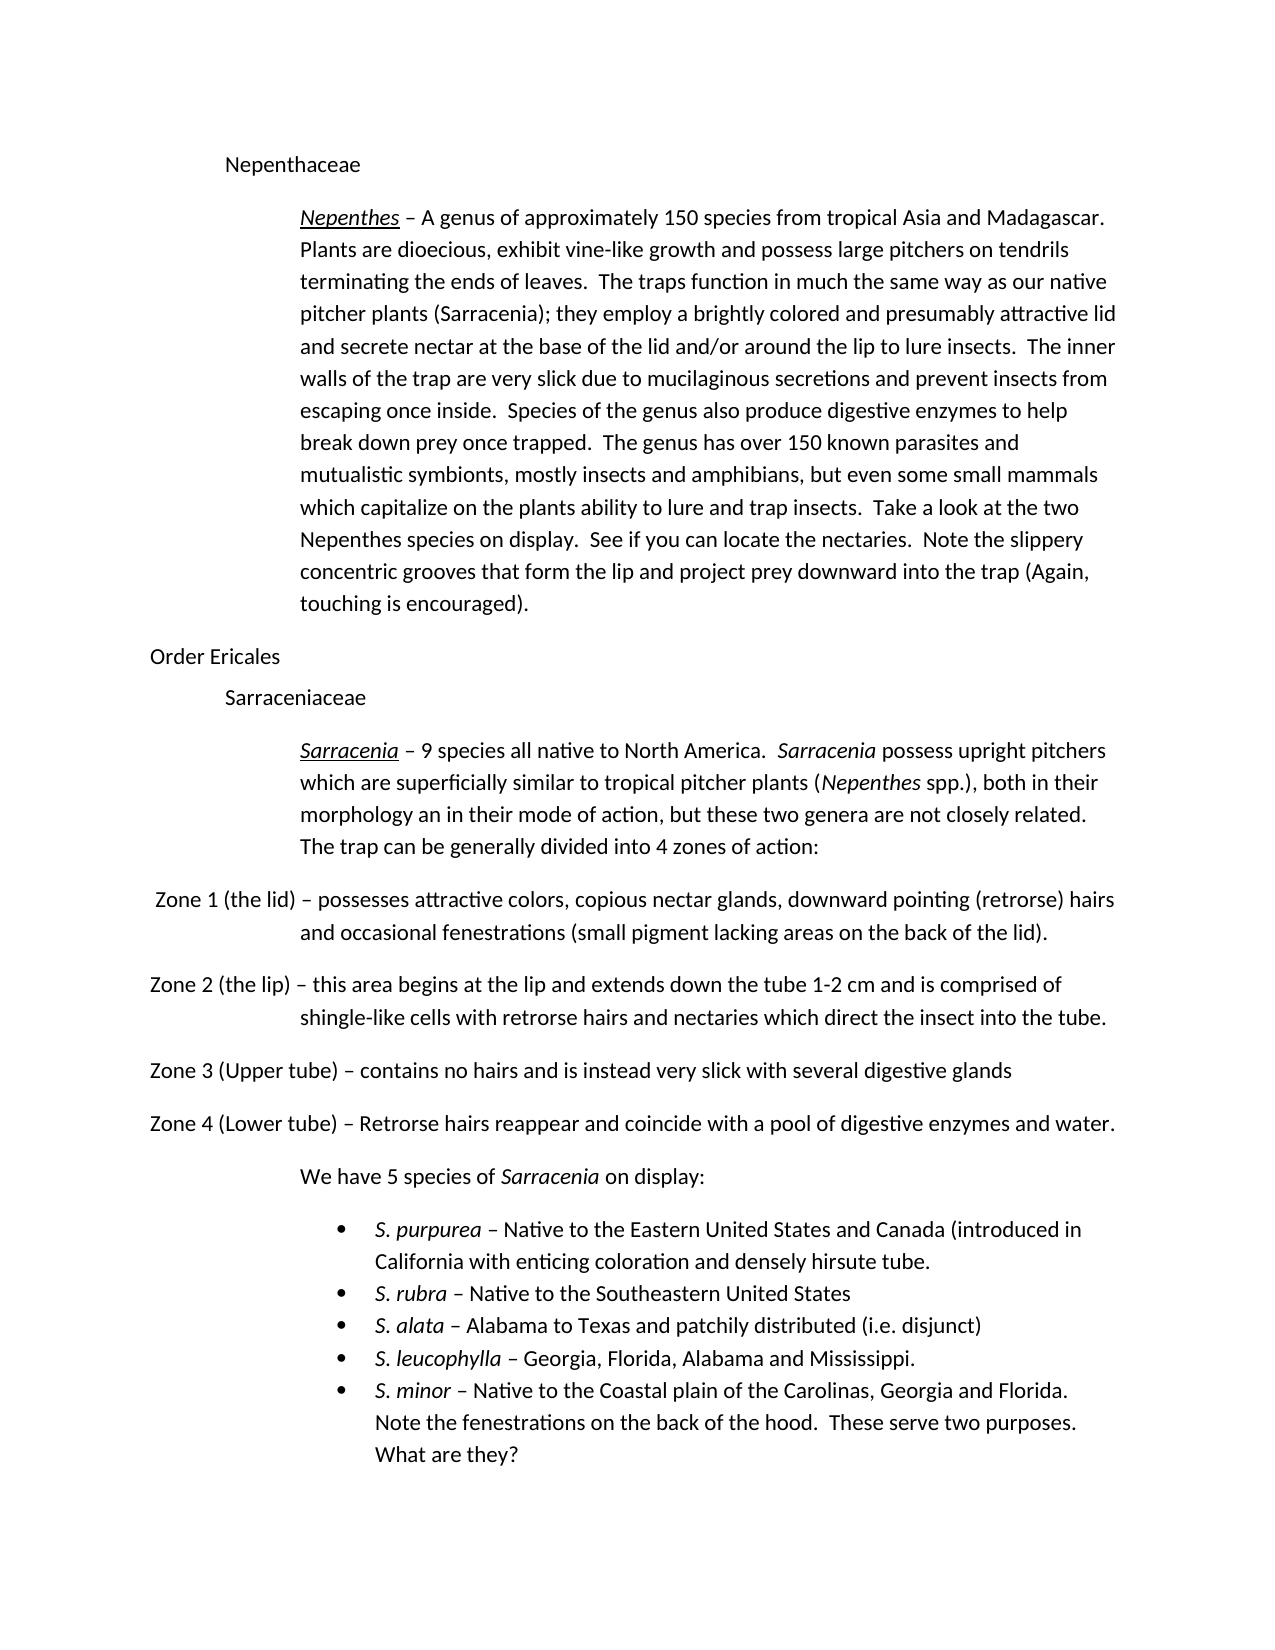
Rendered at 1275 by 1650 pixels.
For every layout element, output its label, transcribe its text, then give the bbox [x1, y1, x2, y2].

text Zone 3 (Upper tube) – contains no hairs and is instead very slick with several digestive glands [150, 1056, 1125, 1084]
text Nepenthaceae [150, 150, 1125, 178]
list S. minor – Native to the Coastal plain of the Carolinas, Georgia and Florida. Note the fenestrations on the back of the hood. These serve two purposes. What are they? [337, 1376, 1125, 1468]
list S. alata – Alabama to Texas and patchily distributed (i.e. disjunct) [337, 1311, 1125, 1339]
text Sarraceniaceae [150, 683, 1125, 711]
list S. purpurea – Native to the Eastern United States and Canada (introduced in California with enticing coloration and densely hirsute tube. [337, 1215, 1125, 1275]
text Sarracenia – 9 species all native to North America. Sarracenia possess upright pitchers which are superficially similar to tropical pitcher plants (Nepenthes spp.), both in their morphology an in their mode of action, but these two genera are not closely related. The trap can be generally divided into 4 zones of action: [150, 736, 1125, 860]
text Order Ericales [150, 642, 1125, 670]
text Zone 1 (the lid) – possesses attractive colors, copious nectar glands, downward pointing (retrorse) hairs and occasional fenestrations (small pigment lacking areas on the back of the lid). [150, 885, 1125, 946]
list S. rubra – Native to the Southeastern United States [337, 1279, 1125, 1307]
text Zone 4 (Lower tube) – Retrorse hairs reappear and coincide with a pool of digestive enzymes and water. [150, 1109, 1125, 1137]
text Zone 2 (the lip) – this area begins at the lip and extends down the tube 1-2 cm and is comprised of shingle-like cells with retrorse hairs and nectaries which direct the insect into the tube. [150, 971, 1125, 1031]
text Nepenthes – A genus of approximately 150 species from tropical Asia and Madagascar. Plants are dioecious, exhibit vine-like growth and possess large pitchers on tendrils terminating the ends of leaves. The traps function in much the same way as our native pitcher plants (Sarracenia); they employ a brightly colored and presumably attractive lid and secrete nectar at the base of the lid and/or around the lip to lure insects. The inner walls of the trap are very slick due to mucilaginous secretions and prevent insects from escaping once inside. Species of the genus also produce digestive enzymes to help break down prey once trapped. The genus has over 150 known parasites and mutualistic symbionts, mostly insects and amphibians, but even some small mammals which capitalize on the plants ability to lure and trap insects. Take a look at the two Nepenthes species on display. See if you can locate the nectaries. Note the slippery concentric grooves that form the lip and project prey downward into the trap (Again, touching is encouraged). [150, 203, 1125, 617]
list S. leucophylla – Georgia, Florida, Alabama and Mississippi. [337, 1344, 1125, 1372]
text We have 5 species of Sarracenia on display: [150, 1162, 1125, 1190]
